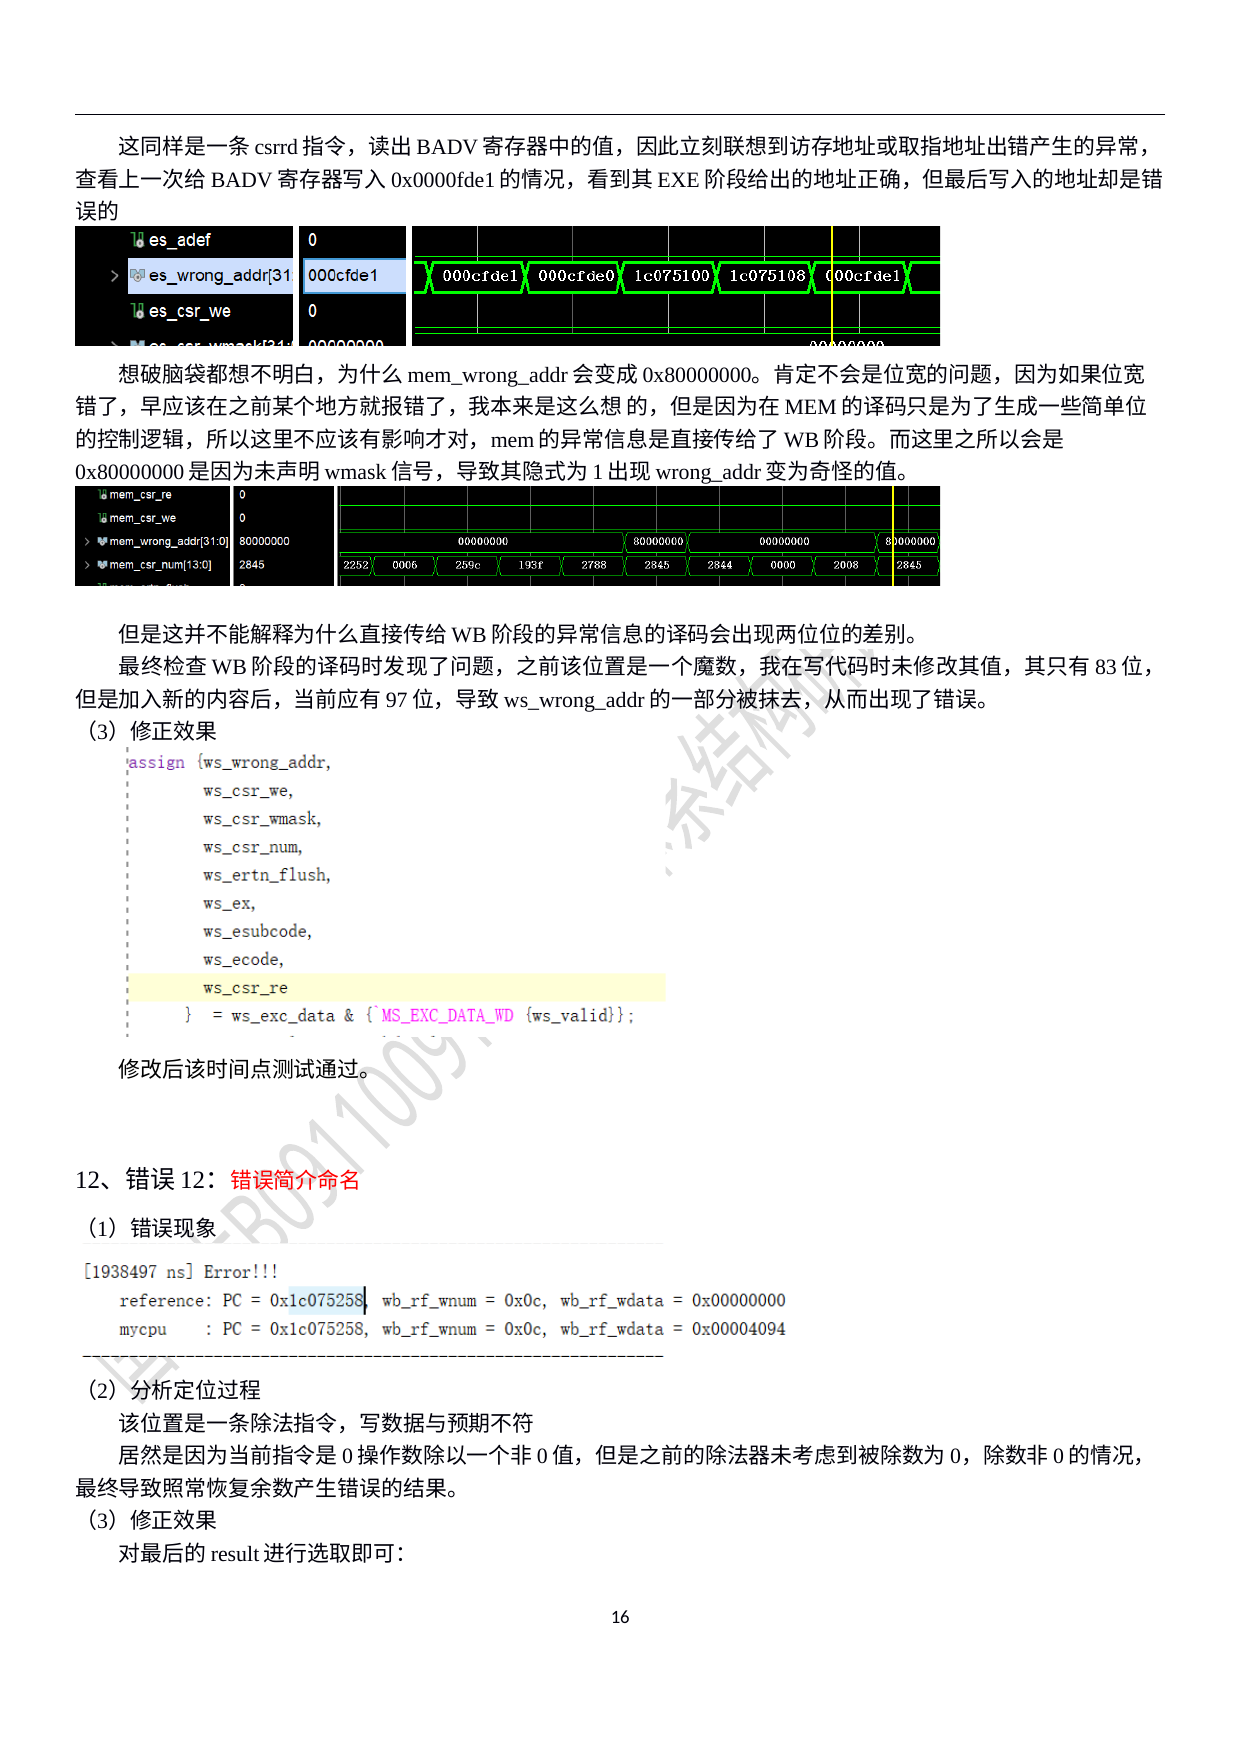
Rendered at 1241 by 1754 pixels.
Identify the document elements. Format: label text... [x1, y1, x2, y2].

text （3）修正效果 [75, 714, 1165, 746]
text 最终检查WB阶段的译码时发现了问题，之前该位置是一个魔数，我在写代码时未修改其值，其只有83位，但是加入新的内容后，当前应有97位，导致ws_wrong_addr的一部分被抹去，从而出现了错误。 [75, 649, 1165, 714]
text 修改后该时间点测试通过。 [75, 1052, 1165, 1084]
text 想破脑袋都想不明白，为什么mem_wrong_addr会变成0x80000000。肯定不会是位宽的问题，因为如果位宽错了，早应该在之前某个地方就报错了，我本来是这么想 的，但是因为在MEM的译码只是为了生成一些简单位的控制逻辑，所以这里不应该有影响才对，mem的异常信息是直接传给了WB阶段。而这里之所以会是0x80000000是因为未声明wmask信号，导致其隐式为1出现wrong_addr变为奇怪的值。 [75, 356, 1165, 486]
text （1）错误现象 [75, 1211, 1165, 1243]
text 对最后的result进行选取即可： [75, 1536, 1165, 1568]
text 该位置是一条除法指令，写数据与预期不符 [75, 1406, 1165, 1438]
text 这同样是一条csrrd指令，读出BADV寄存器中的值，因此立刻联想到访存地址或取指地址出错产生的异常，查看上一次给BADV寄存器写入0x0000fde1的情况，看到其EXE阶段给出的地址正确，但最后写入的地址却是错误的 [75, 129, 1165, 226]
text （3）修正效果 [75, 1503, 1165, 1536]
text 12、错误12：错误简介命名 [75, 1146, 1165, 1211]
picture [75, 486, 941, 586]
text 居然是因为当前指令是0操作数除以一个非0值，但是之前的除法器未考虑到被除数为0，除数非0的情况，最终导致照常恢复余数产生错误的结果。 [75, 1438, 1165, 1503]
text 但是这并不能解释为什么直接传给WB阶段的异常信息的译码会出现两位位的差别。 [75, 616, 1165, 649]
text （2）分析定位过程 [75, 1373, 1165, 1406]
